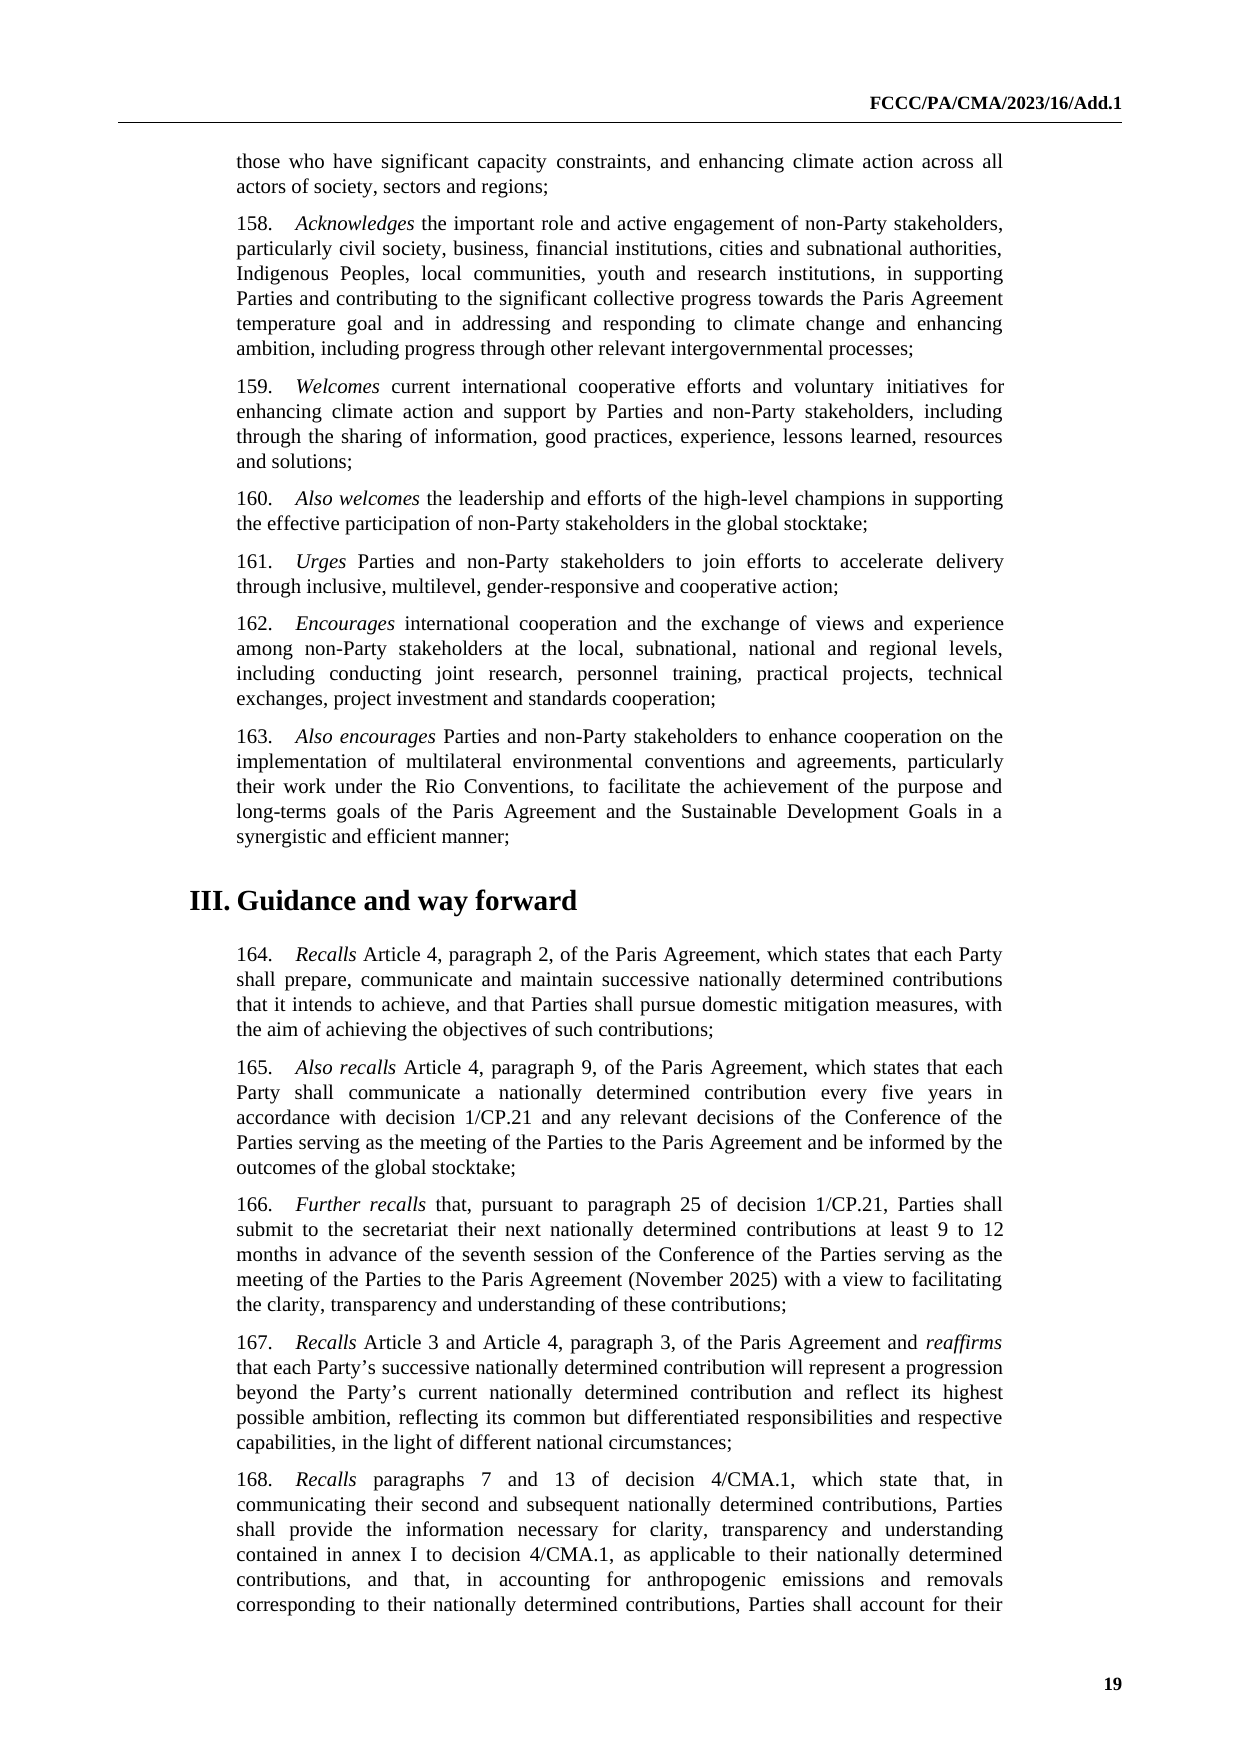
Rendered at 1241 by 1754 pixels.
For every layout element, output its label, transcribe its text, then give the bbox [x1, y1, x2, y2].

text 165. Also recalls Article 4, paragraph 9, of the Paris Agreement, which states that each Party shall communicate a nationally determined contribution every five years in accordance with decision 1/CP.21 and any relevant decisions of the Conference of the Parties serving as the meeting of the Parties to the Paris Agreement and be informed by the outcomes of the global stocktake; [236, 1054, 1004, 1179]
text 163. Also encourages Parties and non-Party stakeholders to enhance cooperation on the implementation of multilateral environmental conventions and agreements, particularly their work under the Rio Conventions, to facilitate the achievement of the purpose and long-terms goals of the Paris Agreement and the Sustainable Development Goals in a synergistic and efficient manner; [236, 723, 1004, 848]
text 166. Further recalls that, pursuant to paragraph 25 of decision 1/CP.21, Parties shall submit to the secretariat their next nationally determined contributions at least 9 to 12 months in advance of the seventh session of the Conference of the Parties serving as the meeting of the Parties to the Paris Agreement (November 2025) with a view to facilitating the clarity, transparency and understanding of these contributions; [236, 1191, 1004, 1316]
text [236, 148, 1004, 198]
text 158. Acknowledges the important role and active engagement of non-Party stakeholders, particularly civil society, business, financial institutions, cities and subnational authorities, Indigenous Peoples, local communities, youth and research institutions, in supporting Parties and contributing to the significant collective progress towards the Paris Agreement temperature goal and in addressing and responding to climate change and enhancing ambition, including progress through other relevant intergovernmental processes; [236, 210, 1004, 360]
text 164. Recalls Article 4, paragraph 2, of the Paris Agreement, which states that each Party shall prepare, communicate and maintain successive nationally determined contributions that it intends to achieve, and that Parties shall pursue domestic mitigation measures, with the aim of achieving the objectives of such contributions; [236, 941, 1004, 1041]
text 159. Welcomes current international cooperative efforts and voluntary initiatives for enhancing climate action and support by Parties and non-Party stakeholders, including through the sharing of information, good practices, experience, lessons learned, resources and solutions; [236, 373, 1004, 473]
text 161. Urges Parties and non-Party stakeholders to join efforts to accelerate delivery through inclusive, multilevel, gender-responsive and cooperative action; [236, 548, 1004, 598]
text III. Guidance and way forward [189, 885, 1004, 916]
text 167. Recalls Article 3 and Article 4, paragraph 3, of the Paris Agreement and reaffirms that each Party’s successive nationally determined contribution will represent a progression beyond the Party’s current nationally determined contribution and reflect its highest possible ambition, reflecting its common but differentiated responsibilities and respective capabilities, in the light of different national circumstances; [236, 1329, 1004, 1454]
text 162. Encourages international cooperation and the exchange of views and experience among non-Party stakeholders at the local, subnational, national and regional levels, including conducting joint research, personnel training, practical projects, technical exchanges, project investment and standards cooperation; [236, 610, 1004, 710]
text 160. Also welcomes the leadership and efforts of the high-level champions in supporting the effective participation of non-Party stakeholders in the global stocktake; [236, 485, 1004, 535]
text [236, 1466, 1004, 1616]
